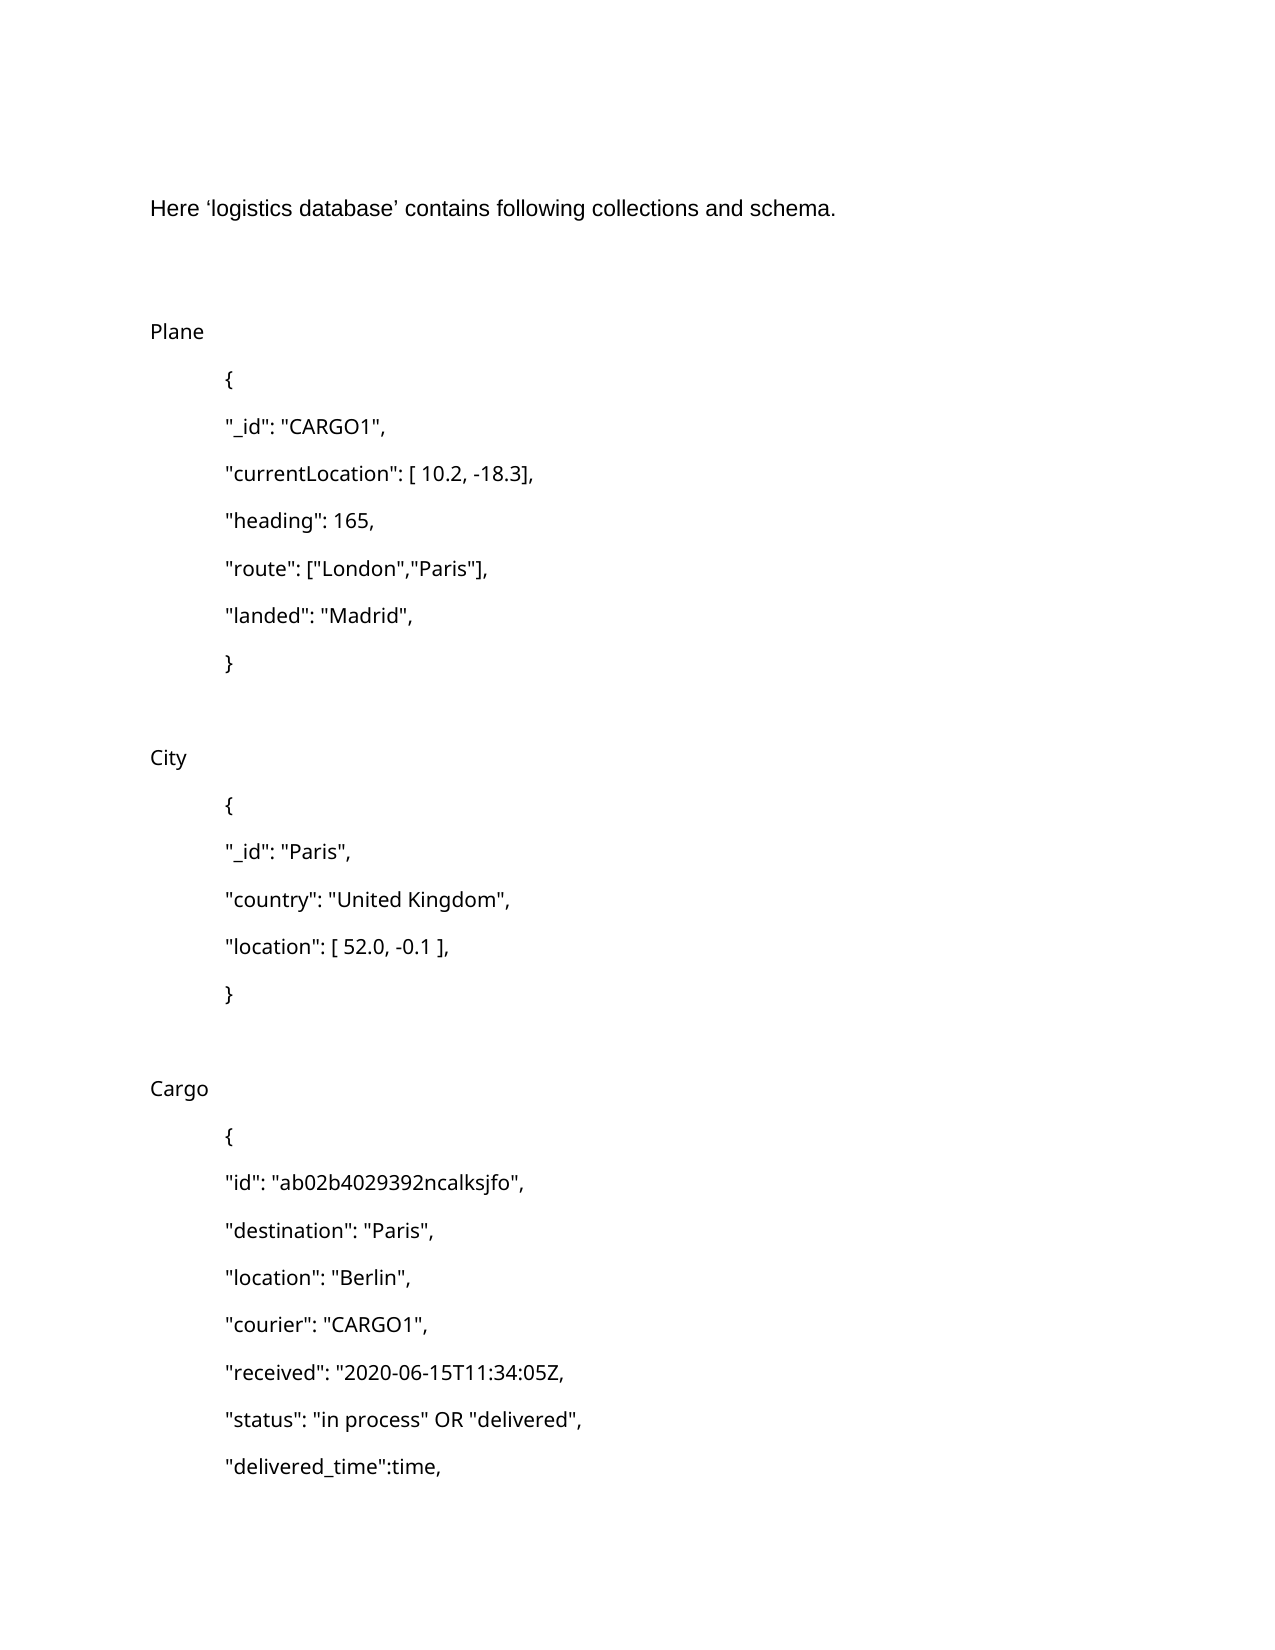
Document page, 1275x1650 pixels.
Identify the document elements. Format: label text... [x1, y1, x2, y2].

text "courier": "CARGO1", [225, 1310, 1125, 1339]
text Plane [150, 317, 1125, 346]
text { [225, 364, 1125, 393]
text "currentLocation": [ 10.2, -18.3], [225, 459, 1125, 488]
text "location": [ 52.0, -0.1 ], [225, 932, 1125, 961]
text "location": "Berlin", [225, 1263, 1125, 1292]
text Here ‘logistics database’ contains following collections and schema. [150, 195, 1125, 221]
text "received": "2020-06-15T11:34:05Z, [225, 1358, 1125, 1386]
text { [225, 790, 1125, 819]
text "status": "in process" OR "delivered", [225, 1405, 1125, 1433]
text } [225, 648, 1125, 677]
text Cargo [150, 1074, 1125, 1102]
text "_id": "Paris", [225, 837, 1125, 866]
text } [225, 979, 1125, 1008]
text { [225, 1121, 1125, 1150]
text City [150, 743, 1125, 771]
text "heading": 165, [225, 506, 1125, 535]
text "country": "United Kingdom", [225, 885, 1125, 913]
text "delivered_time":time, [225, 1452, 1125, 1481]
text "destination": "Paris", [225, 1216, 1125, 1244]
text "route": ["London","Paris"], [225, 554, 1125, 582]
text "_id": "CARGO1", [225, 412, 1125, 440]
text "landed": "Madrid", [225, 601, 1125, 629]
text "id": "ab02b4029392ncalksjfo", [225, 1168, 1125, 1197]
